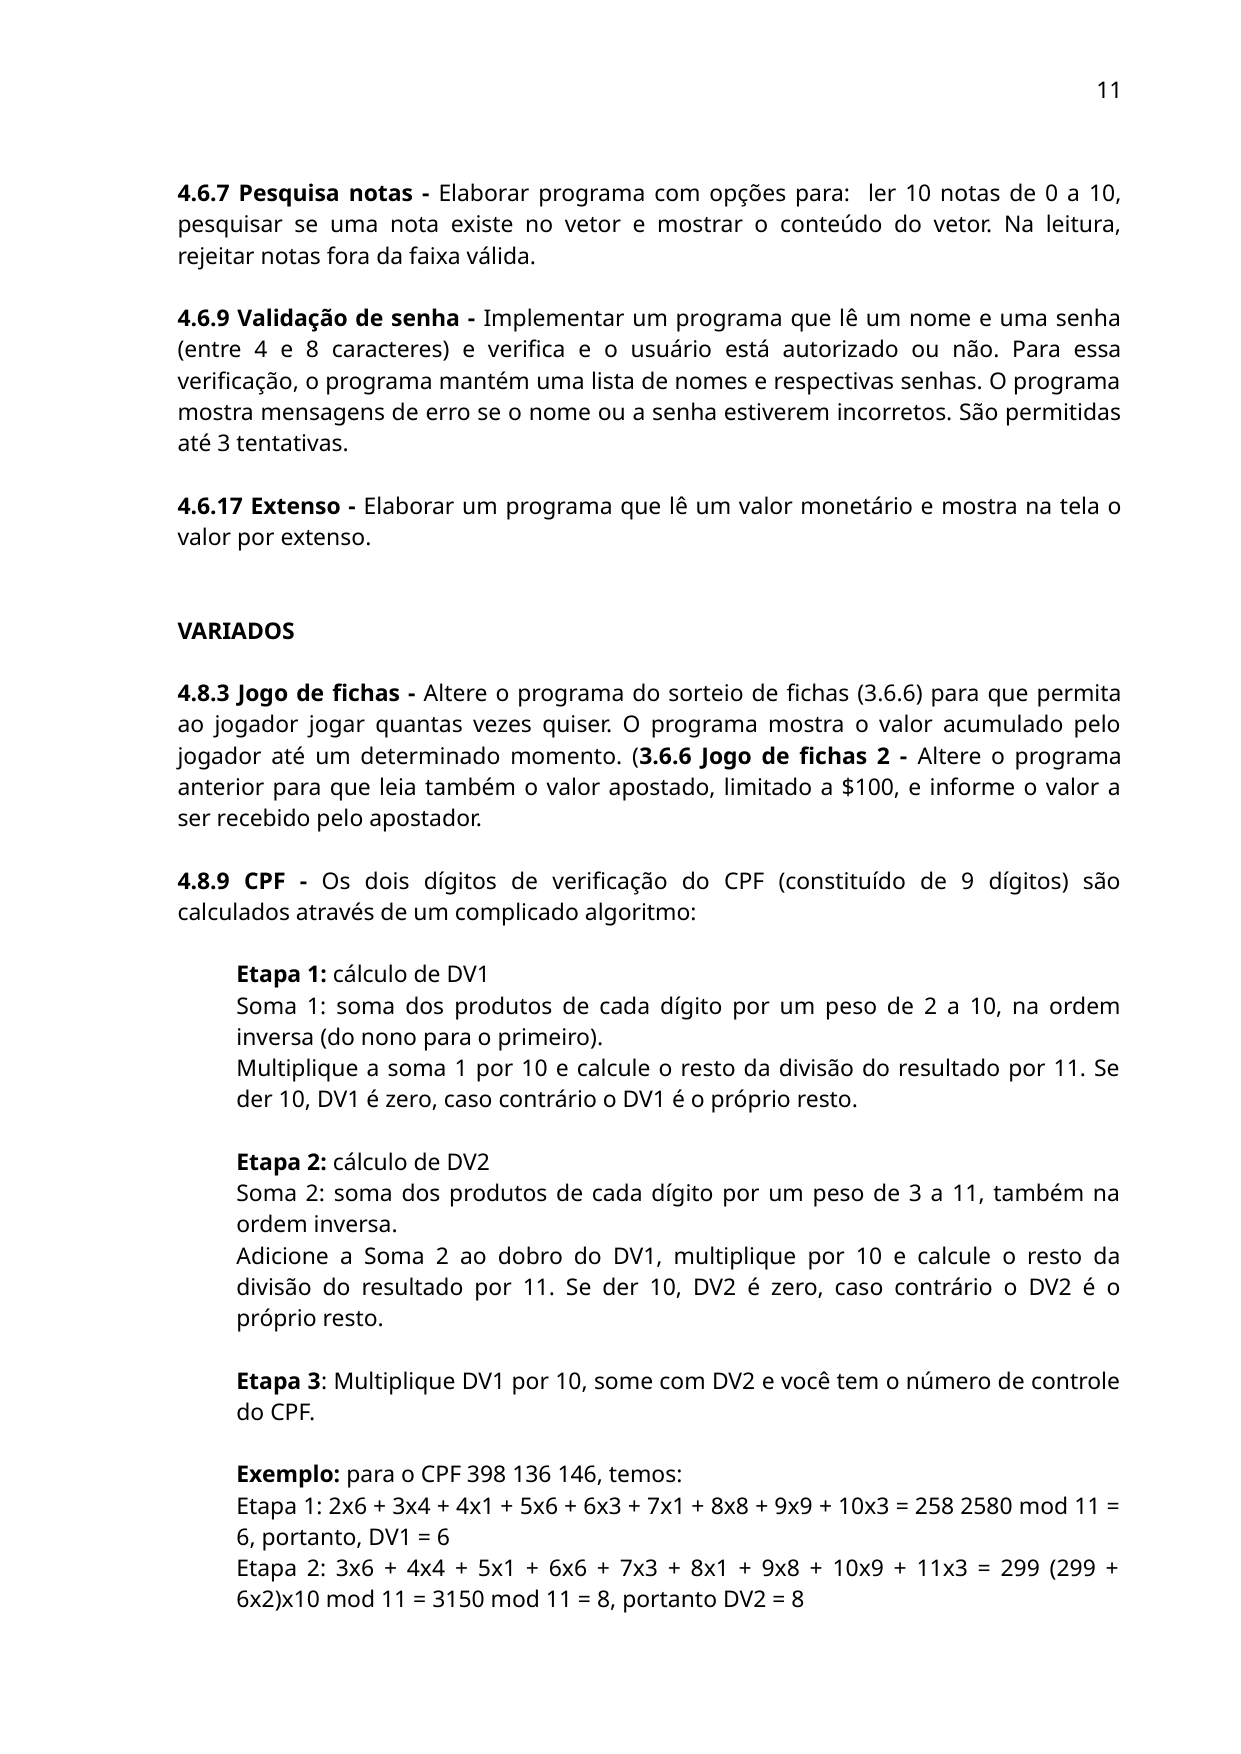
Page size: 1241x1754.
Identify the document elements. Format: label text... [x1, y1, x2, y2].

text Adicione a Soma 2 ao dobro do DV1, multiplique por 10 e calcule o resto da divisão do resultado por 11. Se der 10, DV2 é zero, caso contrário o DV2 é o próprio resto. [236, 1240, 1122, 1333]
text Etapa 3: Multiplique DV1 por 10, some com DV2 e você tem o número de controle do CPF. [236, 1365, 1122, 1427]
text Etapa 2: 3x6 + 4x4 + 5x1 + 6x6 + 7x3 + 8x1 + 9x8 + 10x9 + 11x3 = 299 (299 + 6x2)x10 mod 11 = 3150 mod 11 = 8, portanto DV2 = 8 [236, 1552, 1122, 1615]
text 4.6.7 Pesquisa notas - Elaborar programa com opções para: ler 10 notas de 0 a 10, pesquisar se uma nota existe no vetor e mostrar o conteúdo do vetor. Na leitura, rejeitar notas fora da faixa válida. [177, 177, 1122, 271]
text Etapa 2: cálculo de DV2 [236, 1146, 1122, 1177]
text Soma 1: soma dos produtos de cada dígito por um peso de 2 a 10, na ordem inversa (do nono para o primeiro). [236, 990, 1122, 1052]
text 4.6.17 Extenso - Elaborar um programa que lê um valor monetário e mostra na tela o valor por extenso. [177, 490, 1122, 552]
text Exemplo: para o CPF 398 136 146, temos: [236, 1458, 1122, 1490]
text Etapa 1: 2x6 + 3x4 + 4x1 + 5x6 + 6x3 + 7x1 + 8x8 + 9x9 + 10x3 = 258 2580 mod 11 = 6, portanto, DV1 = 6 [236, 1490, 1122, 1552]
text 4.6.9 Validação de senha - Implementar um programa que lê um nome e uma senha (entre 4 e 8 caracteres) e verifica e o usuário está autorizado ou não. Para essa verificação, o programa mantém uma lista de nomes e respectivas senhas. O programa mostra mensagens de erro se o nome ou a senha estiverem incorretos. São permitidas até 3 tentativas. [177, 302, 1122, 458]
text VARIADOS [177, 615, 1122, 646]
text 4.8.3 Jogo de fichas - Altere o programa do sorteio de fichas (3.6.6) para que permita ao jogador jogar quantas vezes quiser. O programa mostra o valor acumulado pelo jogador até um determinado momento. (3.6.6 Jogo de fichas 2 - Altere o programa anterior para que leia também o valor apostado, limitado a $100, e informe o valor a ser recebido pelo apostador. [177, 677, 1122, 833]
text Soma 2: soma dos produtos de cada dígito por um peso de 3 a 11, também na ordem inversa. [236, 1177, 1122, 1240]
text 4.8.9 CPF - Os dois dígitos de verificação do CPF (constituído de 9 dígitos) são calculados através de um complicado algoritmo: [177, 865, 1122, 927]
text Multiplique a soma 1 por 10 e calcule o resto da divisão do resultado por 11. Se der 10, DV1 é zero, caso contrário o DV1 é o próprio resto. [236, 1052, 1122, 1115]
text Etapa 1: cálculo de DV1 [236, 958, 1122, 990]
